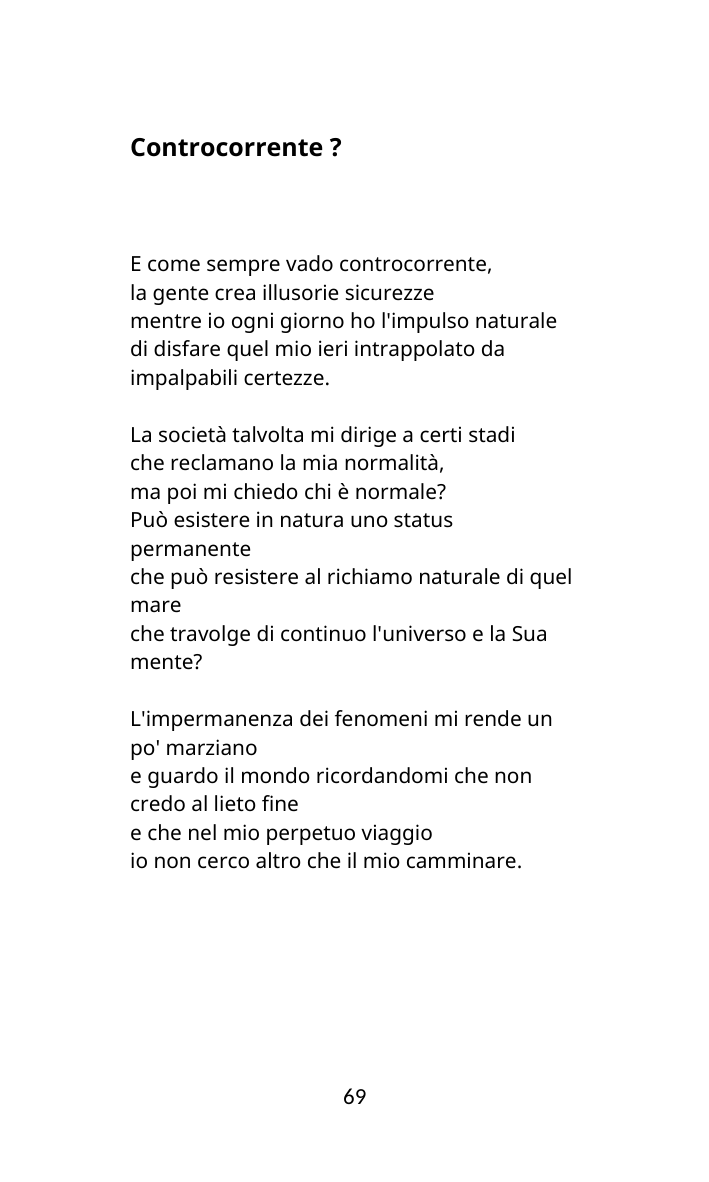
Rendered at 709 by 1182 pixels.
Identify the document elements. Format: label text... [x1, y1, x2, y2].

text che reclamano la mia normalità, [130, 448, 579, 477]
text La società talvolta mi dirige a certi stadi [130, 420, 579, 448]
text L'impermanenza dei fenomeni mi rende un po' marziano [130, 704, 579, 761]
text la gente crea illusorie sicurezze [130, 278, 579, 306]
text mentre io ogni giorno ho l'impulso naturale [130, 306, 579, 334]
text e guardo il mondo ricordandomi che non credo al lieto fine [130, 761, 579, 818]
text che travolge di continuo l'universo e la Sua mente? [130, 619, 579, 676]
text che può resistere al richiamo naturale di quel mare [130, 562, 579, 619]
text e che nel mio perpetuo viaggio [130, 818, 579, 846]
text io non cerco altro che il mio camminare. [130, 846, 579, 875]
text E come sempre vado controcorrente, [130, 249, 579, 278]
subtitle Controcorrente ? [130, 130, 579, 164]
text Può esistere in natura uno status permanente [130, 505, 579, 562]
text di disfare quel mio ieri intrappolato da impalpabili certezze. [130, 334, 579, 391]
text ma poi mi chiedo chi è normale? [130, 477, 579, 505]
